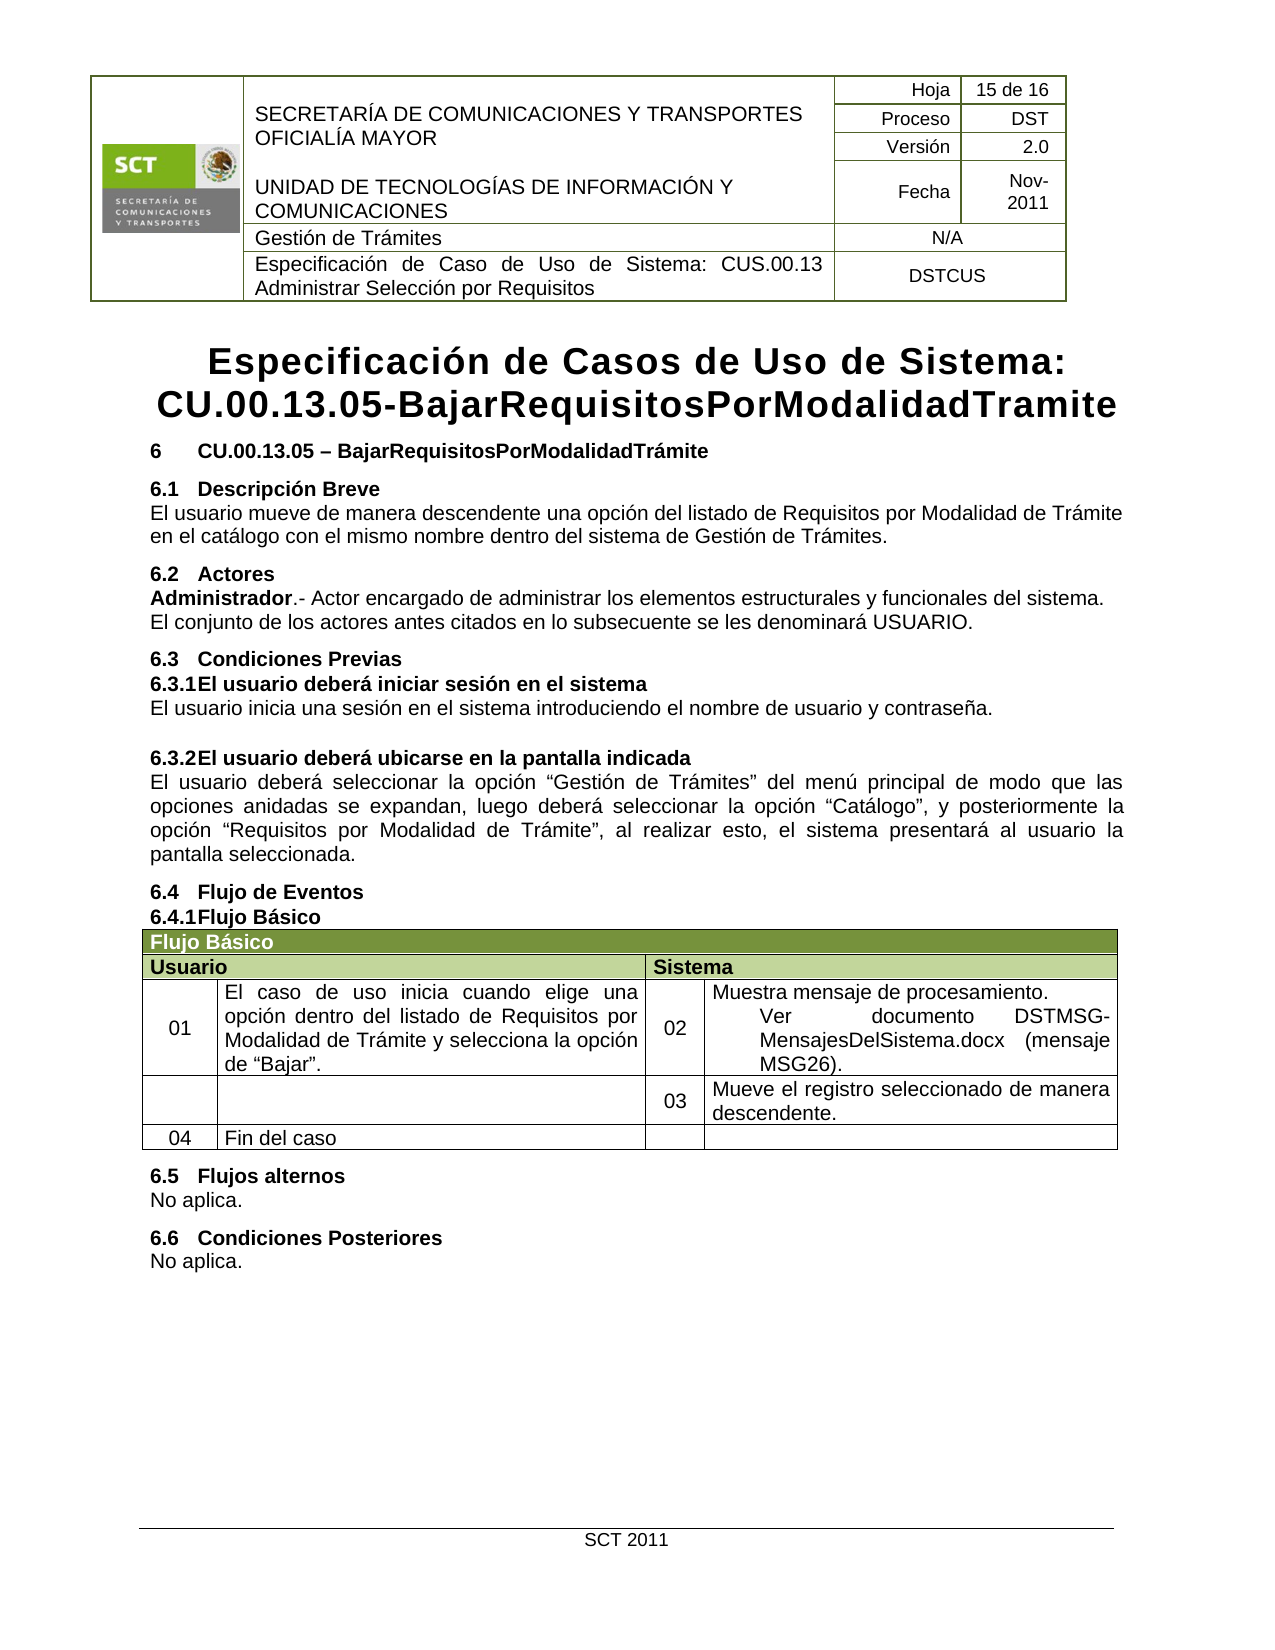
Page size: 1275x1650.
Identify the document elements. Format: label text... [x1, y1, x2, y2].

table_cell Muestra mensaje de procesamiento. Ver documento DSTMSG-MensajesDelSistema.docx (mensaje MSG26). [705, 980, 1117, 1075]
subtitle Flujo de Eventos [150, 878, 1125, 903]
table_cell Usuario [143, 955, 645, 978]
subtitle Flujo Básico [150, 903, 1125, 928]
subtitle El usuario deberá iniciar sesión en el sistema [150, 671, 1125, 696]
subtitle El usuario deberá ubicarse en la pantalla indicada [150, 745, 1125, 770]
text Administrador.- Actor encargado de administrar los elementos estructurales y funcionales del sistema. [150, 586, 1125, 610]
table_header Flujo Básico [143, 930, 1117, 953]
subtitle CU.00.13.05 – BajarRequisitosPorModalidadTrámite [150, 438, 1125, 463]
table_cell Sistema [646, 955, 1117, 978]
table_cell 02 [646, 980, 704, 1075]
subtitle Condiciones Posteriores [150, 1224, 1125, 1249]
subtitle Actores [150, 561, 1125, 586]
table_cell [218, 1076, 645, 1124]
subtitle Especificación de Casos de Uso de Sistema: CU.00.13.05-BajarRequisitosPorModalidadTramite [150, 339, 1125, 425]
text El usuario deberá seleccionar la opción “Gestión de Trámites” del menú principal de modo que las opciones anidadas se expandan, luego deberá seleccionar la opción “Catálogo”, y posteriormente la opción “Requisitos por Modalidad de Trámite”, al realizar esto, el sistema presentará al usuario la pantalla seleccionada. [150, 770, 1125, 866]
table_cell [705, 1125, 1117, 1149]
table_cell Mueve el registro seleccionado de manera descendente. [705, 1076, 1117, 1124]
text No aplica. [150, 1188, 1125, 1212]
table_cell [646, 1125, 704, 1149]
text No aplica. [150, 1249, 1125, 1273]
subtitle Condiciones Previas [150, 646, 1125, 671]
table_cell 04 [143, 1125, 217, 1149]
table_cell 03 [646, 1076, 704, 1124]
subtitle Flujos alternos [150, 1163, 1125, 1188]
text El conjunto de los actores antes citados en lo subsecuente se les denominará USUARIO. [150, 610, 1125, 634]
table_cell 01 [143, 980, 217, 1075]
text El usuario mueve de manera descendente una opción del listado de Requisitos por Modalidad de Trámite en el catálogo con el mismo nombre dentro del sistema de Gestión de Trámites. [150, 500, 1125, 548]
subtitle Descripción Breve [150, 475, 1125, 500]
table_cell Fin del caso [218, 1125, 645, 1149]
text El usuario inicia una sesión en el sistema introduciendo el nombre de usuario y contraseña. [150, 696, 1125, 720]
table_cell [143, 1076, 217, 1124]
table_cell El caso de uso inicia cuando elige una opción dentro del listado de Requisitos por Modalidad de Trámite y selecciona la opción de “Bajar”. [218, 980, 645, 1075]
